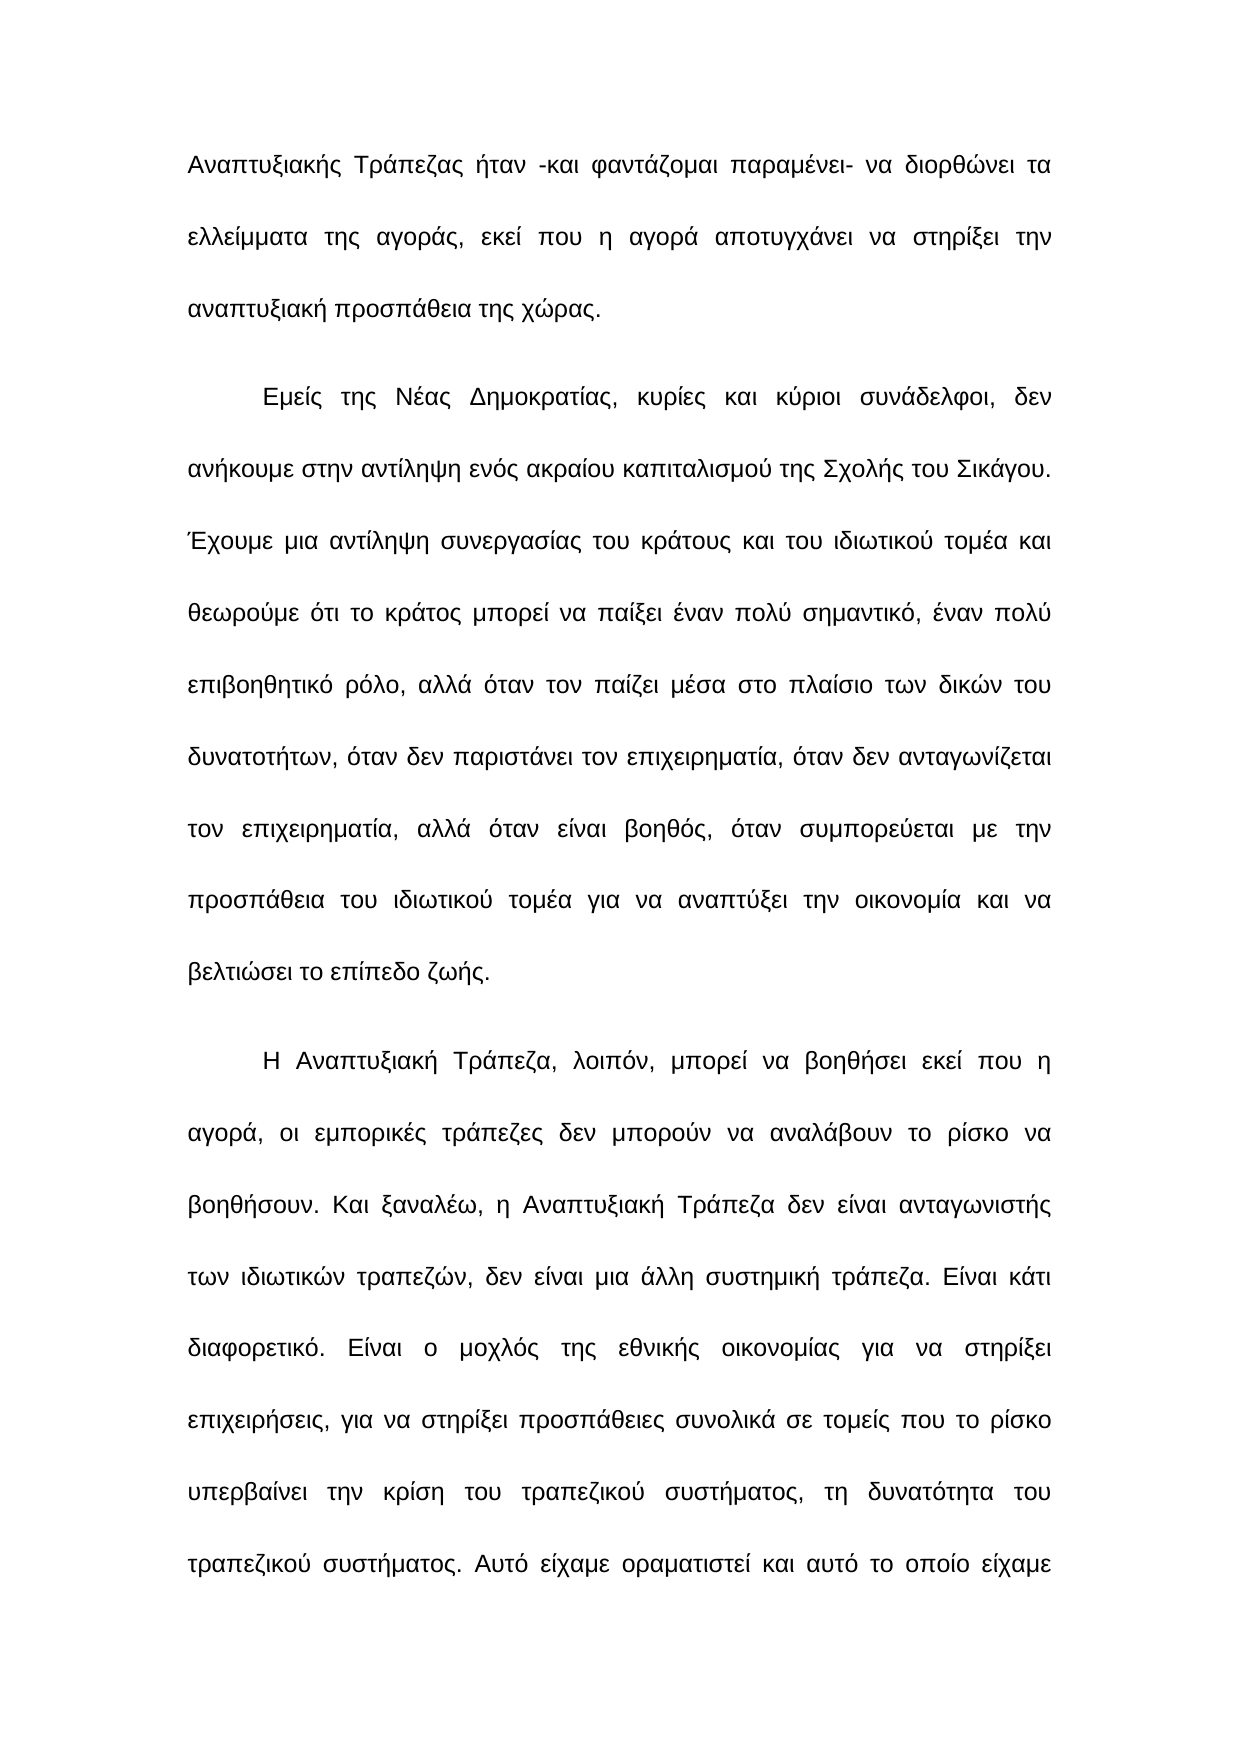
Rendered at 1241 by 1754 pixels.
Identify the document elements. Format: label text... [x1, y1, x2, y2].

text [187, 1046, 1053, 1578]
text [187, 150, 1053, 322]
text Εμείς της Νέας Δημοκρατίας, κυρίες και κύριοι συνάδελφοι, δεν ανήκουμε στην αντίληψη ενός ακραίου καπιταλισμού της Σχολής του Σικάγου. Έχουμε μια αντίληψη συνεργασίας του κράτους και του ιδιωτικού τομέα και θεωρούμε ότι το κράτος μπορεί να παίξει έναν πολύ σημαντικό, έναν πολύ επιβοηθητικό ρόλο, αλλά όταν τον παίζει μέσα στο πλαίσιο των δικών του δυνατοτήτων, όταν δεν παριστάνει τον επιχειρηματία, όταν δεν ανταγωνίζεται τον επιχειρηματία, αλλά όταν είναι βοηθός, όταν συμπορεύεται με την προσπάθεια του ιδιωτικού τομέα για να αναπτύξει την οικονομία και να βελτιώσει το επίπεδο ζωής. [187, 382, 1053, 986]
